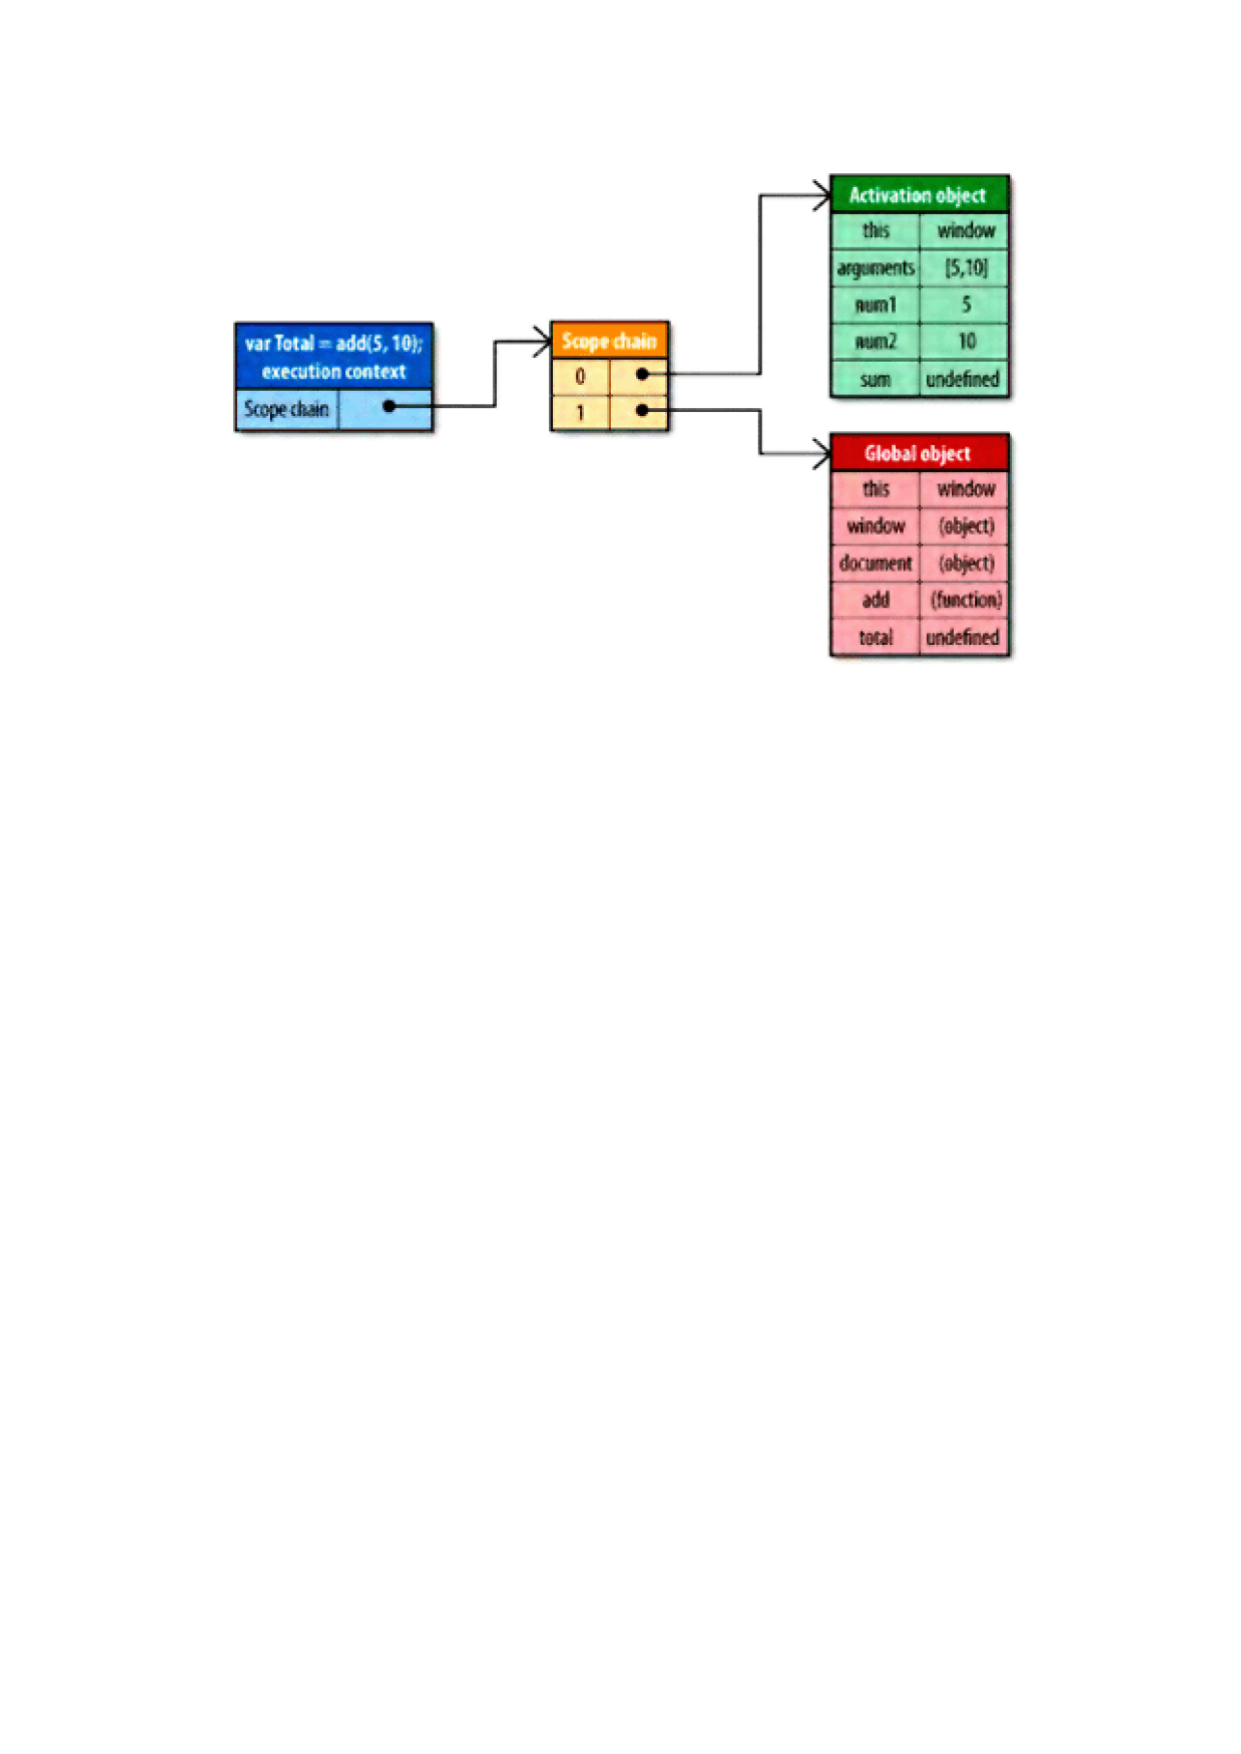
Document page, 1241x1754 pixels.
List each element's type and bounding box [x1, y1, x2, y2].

picture [187, 162, 1053, 665]
